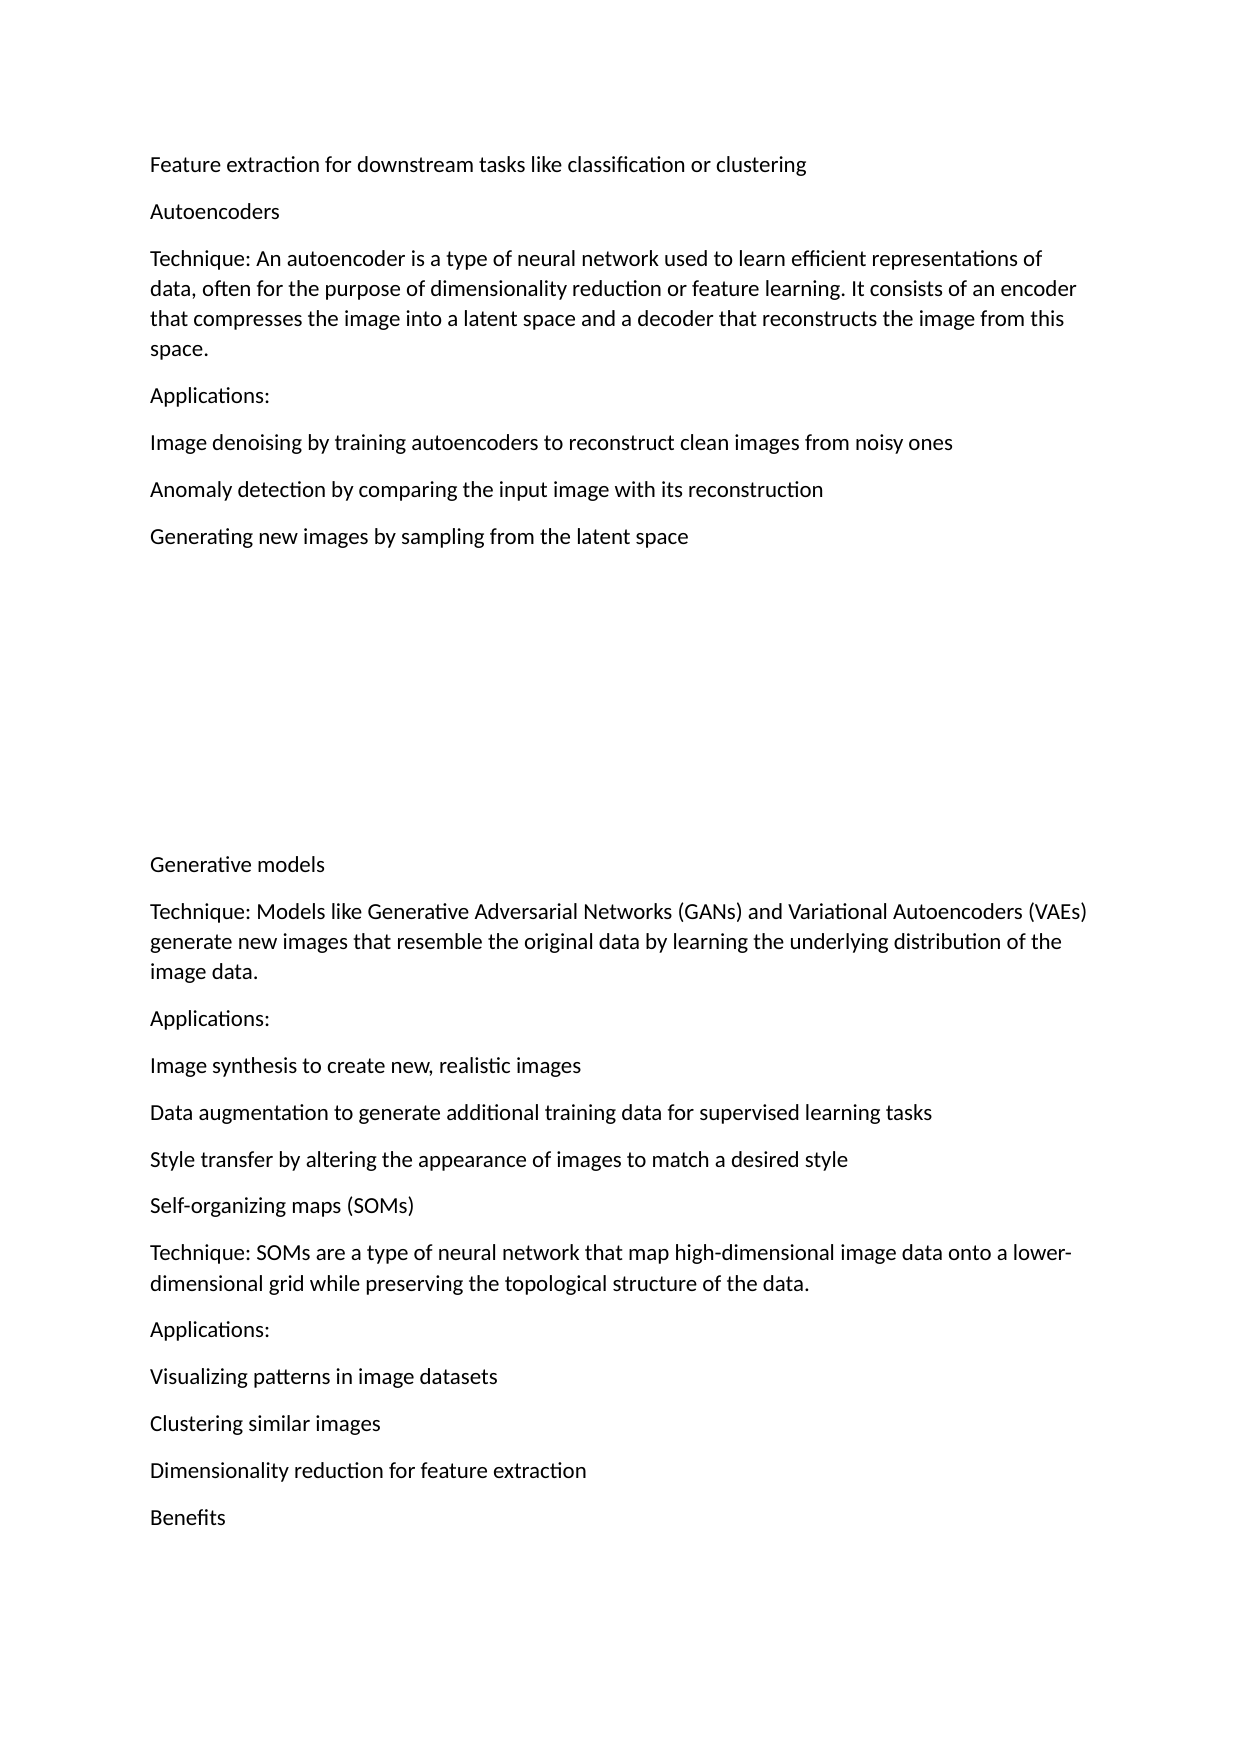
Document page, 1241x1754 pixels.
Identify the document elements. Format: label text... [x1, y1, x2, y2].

text Self-organizing maps (SOMs) [150, 1192, 1090, 1220]
text Applications: [150, 1004, 1090, 1032]
text Technique: An autoencoder is a type of neural network used to learn efficient representations of data, often for the purpose of dimensionality reduction or feature learning. It consists of an encoder that compresses the image into a latent space and a decoder that reconstructs the image from this space. [150, 244, 1090, 362]
text Technique: SOMs are a type of neural network that map high-dimensional image data onto a lower-dimensional grid while preserving the topological structure of the data. [150, 1238, 1090, 1297]
text Visualizing patterns in image datasets [150, 1362, 1090, 1391]
text Data augmentation to generate additional training data for supervised learning tasks [150, 1098, 1090, 1126]
text Anomaly detection by comparing the input image with its reconstruction [150, 475, 1090, 503]
text Applications: [150, 381, 1090, 409]
text Feature extraction for downstream tasks like classification or clustering [150, 150, 1090, 178]
text Generative models [150, 850, 1090, 878]
text Style transfer by altering the appearance of images to match a desired style [150, 1145, 1090, 1173]
text Dimensionality reduction for feature extraction [150, 1456, 1090, 1484]
text Technique: Models like Generative Adversarial Networks (GANs) and Variational Autoencoders (VAEs) generate new images that resemble the original data by learning the underlying distribution of the image data. [150, 897, 1090, 985]
text Applications: [150, 1316, 1090, 1344]
text Image synthesis to create new, realistic images [150, 1051, 1090, 1079]
text Clustering similar images [150, 1409, 1090, 1437]
text Autoencoders [150, 197, 1090, 225]
text Benefits [150, 1503, 1090, 1531]
text Image denoising by training autoencoders to reconstruct clean images from noisy ones [150, 428, 1090, 456]
text Generating new images by sampling from the latent space [150, 522, 1090, 550]
